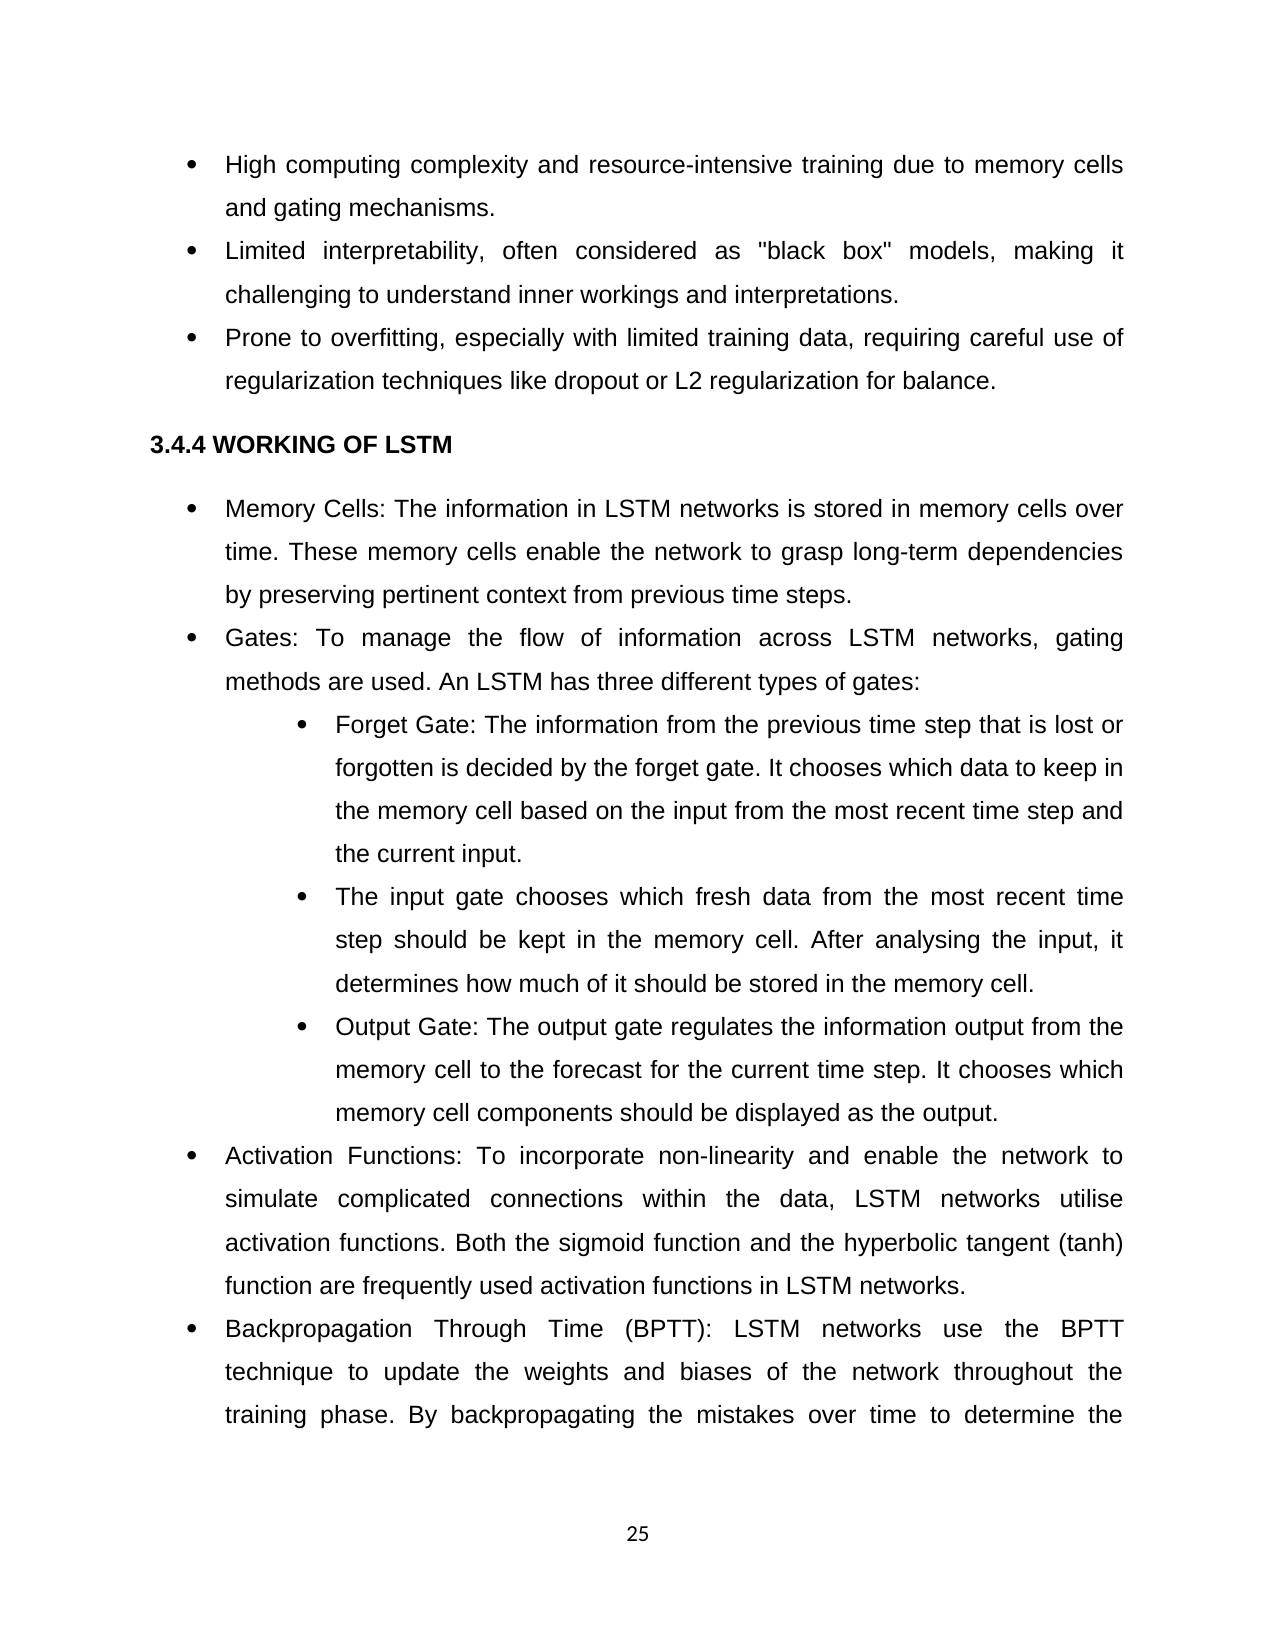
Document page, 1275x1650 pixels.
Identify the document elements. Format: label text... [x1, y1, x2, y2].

list Memory Cells: The information in LSTM networks is stored in memory cells over time. These memory cells enable the network to grasp long-term dependencies by preserving pertinent context from previous time steps. [187, 494, 1125, 609]
list Gates: To manage the flow of information across LSTM networks, gating methods are used. An LSTM has three different types of gates: [187, 623, 1125, 695]
list Forget Gate: The information from the previous time step that is lost or forgotten is decided by the forget gate. It chooses which data to keep in the memory cell based on the input from the most recent time step and the current input. [298, 710, 1125, 868]
list Prone to overfitting, especially with limited training data, requiring careful use of regularization techniques like dropout or L2 regularization for balance. [187, 323, 1125, 395]
list The input gate chooses which fresh data from the most recent time step should be kept in the memory cell. After analysing the input, it determines how much of it should be stored in the memory cell. [298, 882, 1125, 997]
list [187, 1314, 1125, 1429]
list Limited interpretability, often considered as "black box" models, making it challenging to understand inner workings and interpretations. [187, 236, 1125, 308]
list Output Gate: The output gate regulates the information output from the memory cell to the forecast for the current time step. It chooses which memory cell components should be displayed as the output. [298, 1012, 1125, 1127]
list Activation Functions: To incorporate non-linearity and enable the network to simulate complicated connections within the data, LSTM networks utilise activation functions. Both the sigmoid function and the hyperbolic tangent (tanh) function are frequently used activation functions in LSTM networks. [187, 1141, 1125, 1299]
list High computing complexity and resource-intensive training due to memory cells and gating mechanisms. [187, 150, 1125, 222]
text 3.4.4 WORKING OF LSTM [150, 430, 1125, 459]
